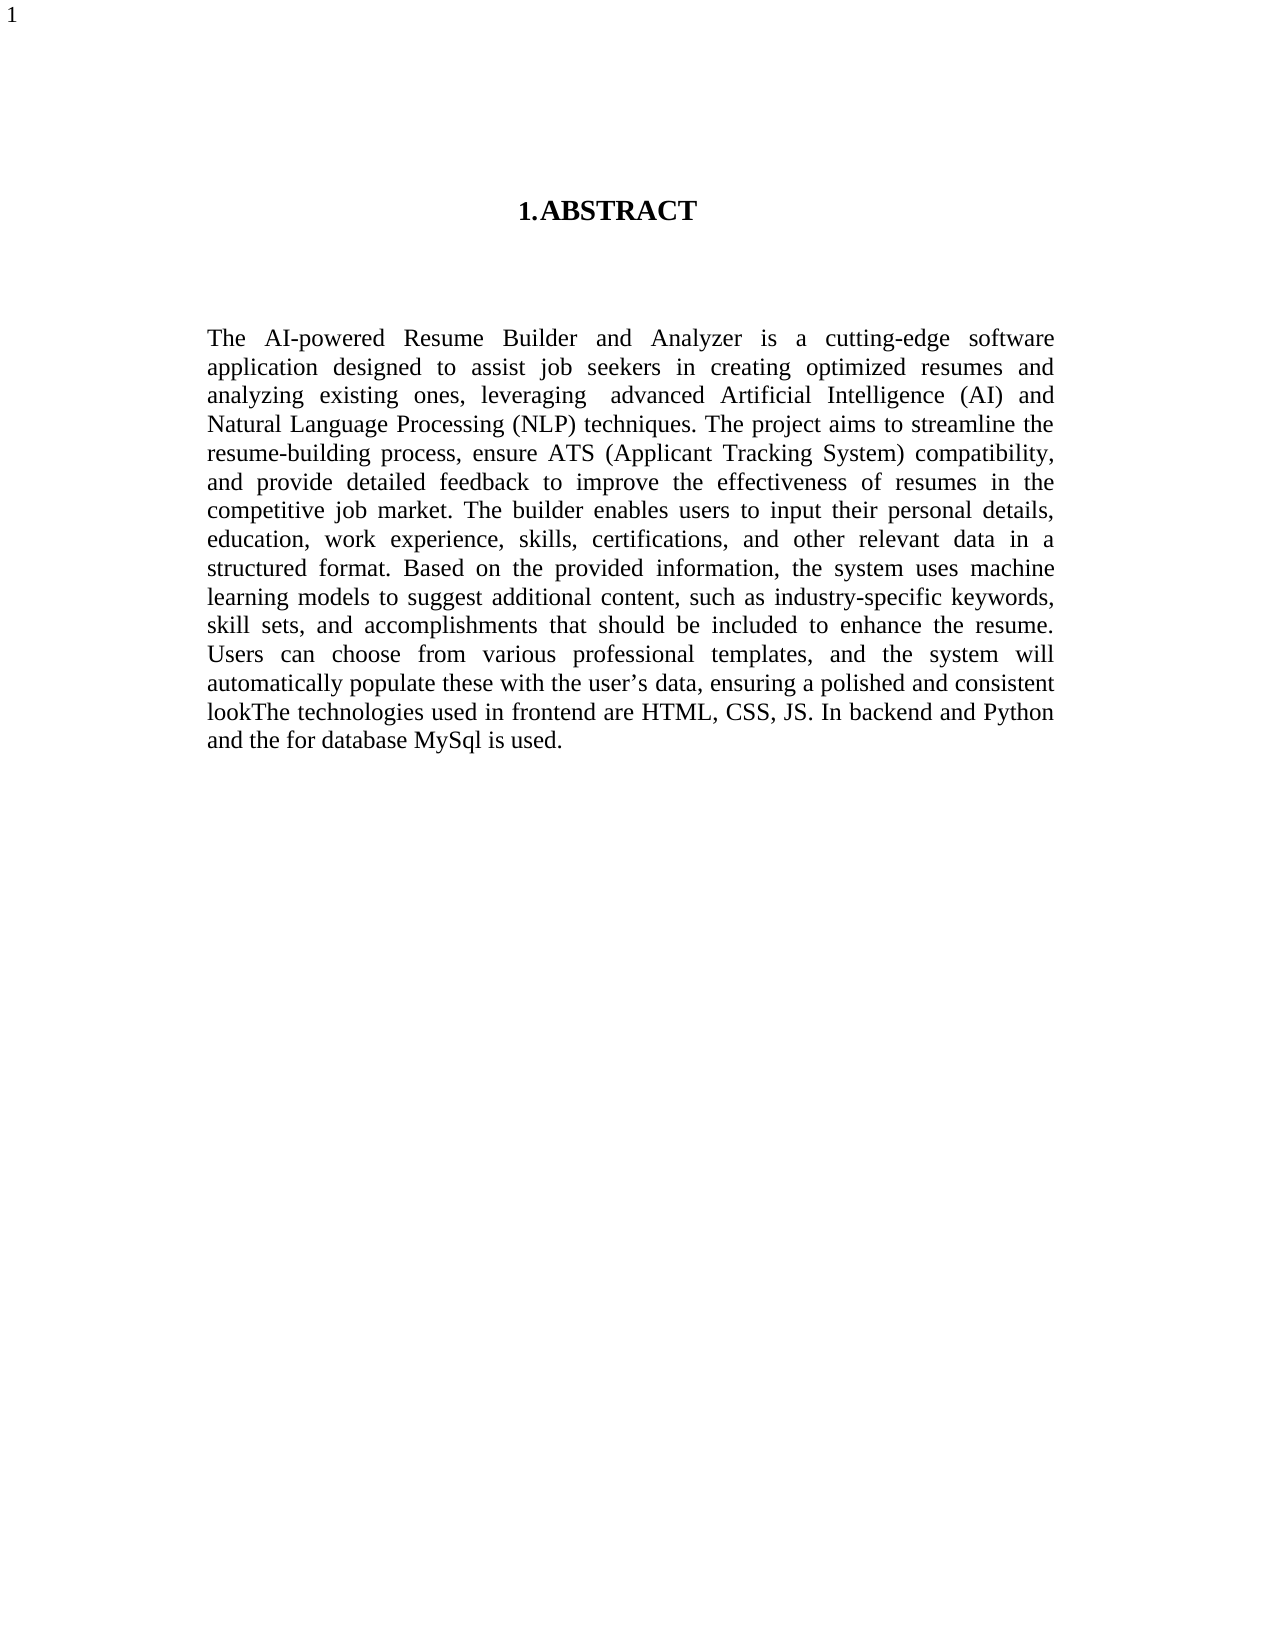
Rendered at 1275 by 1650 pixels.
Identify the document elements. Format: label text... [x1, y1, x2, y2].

text The AI-powered Resume Builder and Analyzer is a cutting-edge software application designed to assist job seekers in creating optimized resumes and analyzing existing ones, leveraging advanced Artificial Intelligence (AI) and Natural Language Processing (NLP) techniques. The project aims to streamline the resume-building process, ensure ATS (Applicant Tracking System) compatibility, and provide detailed feedback to improve the effectiveness of resumes in the competitive job market. The builder enables users to input their personal details, education, work experience, skills, certifications, and other relevant data in a structured format. Based on the provided information, the system uses machine learning models to suggest additional content, such as industry-specific keywords, skill sets, and accomplishments that should be included to enhance the resume. Users can choose from various professional templates, and the system will automatically populate these with the user’s data, ensuring a polished and consistent lookThe technologies used in frontend are HTML, CSS, JS. In backend and Python and the for database MySql is used. [207, 323, 1055, 754]
list ABSTRACT [518, 193, 1237, 227]
